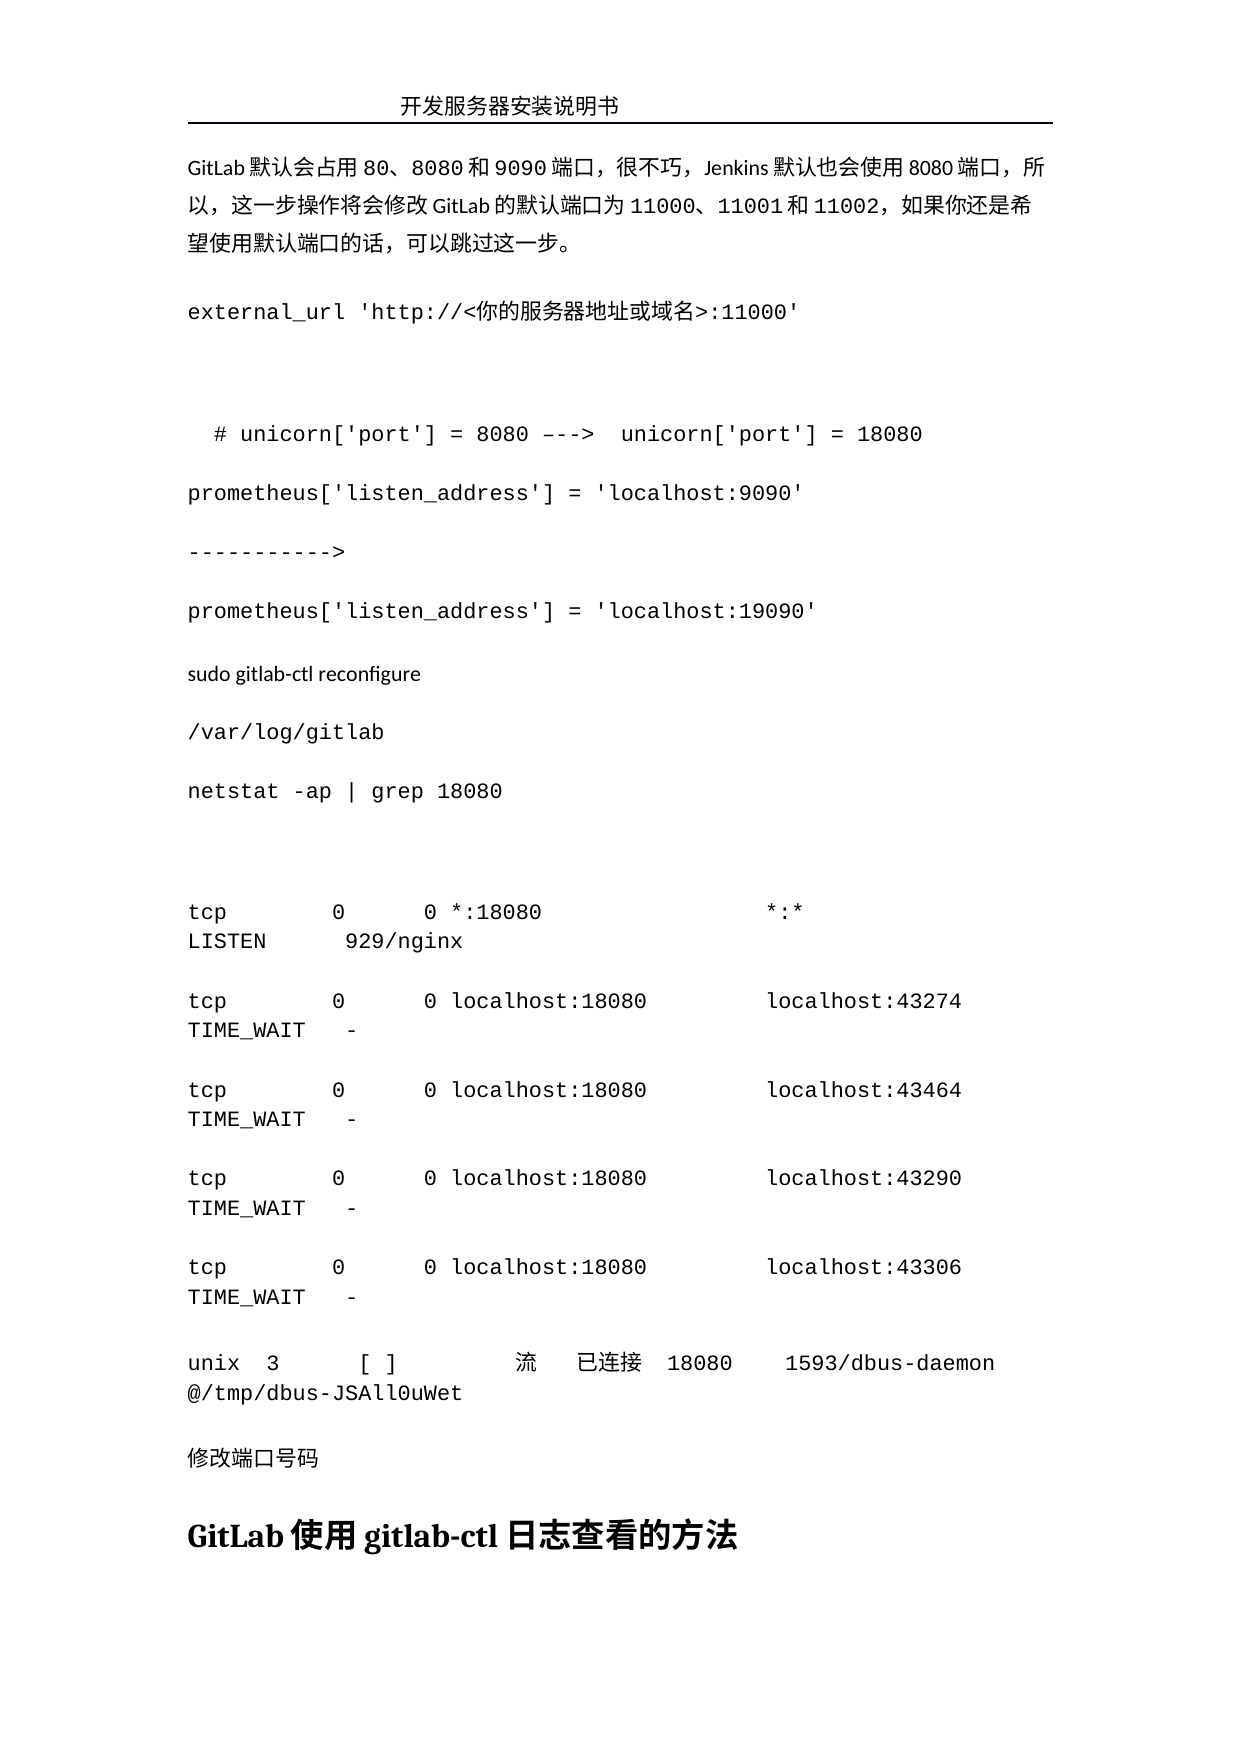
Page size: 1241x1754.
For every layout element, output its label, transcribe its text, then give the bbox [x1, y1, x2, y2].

text prometheus['listen_address'] = 'localhost:19090' [187, 601, 1053, 625]
text -----------> [187, 541, 1053, 566]
text 修改端口号码 [187, 1441, 1053, 1473]
text GitLab默认会占用80、8080和9090端口，很不巧，Jenkins默认也会使用8080端口，所以，这一步操作将会修改GitLab的默认端口为11000、11001和11002，如果你还是希望使用默认端口的话，可以跳过这一步。 [187, 150, 1053, 258]
text # unicorn['port'] = 8080 –--> unicorn['port'] = 18080 [187, 423, 1053, 448]
text tcp 0 0 *:18080 *:* LISTEN 929/nginx [187, 901, 1053, 956]
text tcp 0 0 localhost:18080 localhost:43464 TIME_WAIT - [187, 1079, 1053, 1133]
text tcp 0 0 localhost:18080 localhost:43306 TIME_WAIT - [187, 1256, 1053, 1311]
text tcp 0 0 localhost:18080 localhost:43290 TIME_WAIT - [187, 1168, 1053, 1222]
subtitle GitLab使用gitlab-ctl日志查看的方法 [187, 1509, 1053, 1557]
text unix 3 [ ] 流 已连接 18080 1593/dbus-daemon @/tmp/dbus-JSAll0uWet [187, 1345, 1053, 1407]
text sudo gitlab-ctl reconfigure [187, 660, 1053, 686]
text prometheus['listen_address'] = 'localhost:9090' [187, 482, 1053, 507]
text tcp 0 0 localhost:18080 localhost:43274 TIME_WAIT - [187, 990, 1053, 1044]
text netstat -ap | grep 18080 [187, 780, 1053, 805]
text external_url 'http://<你的服务器地址或域名>:11000' [187, 294, 1053, 326]
text /var/log/gitlab [187, 721, 1053, 746]
